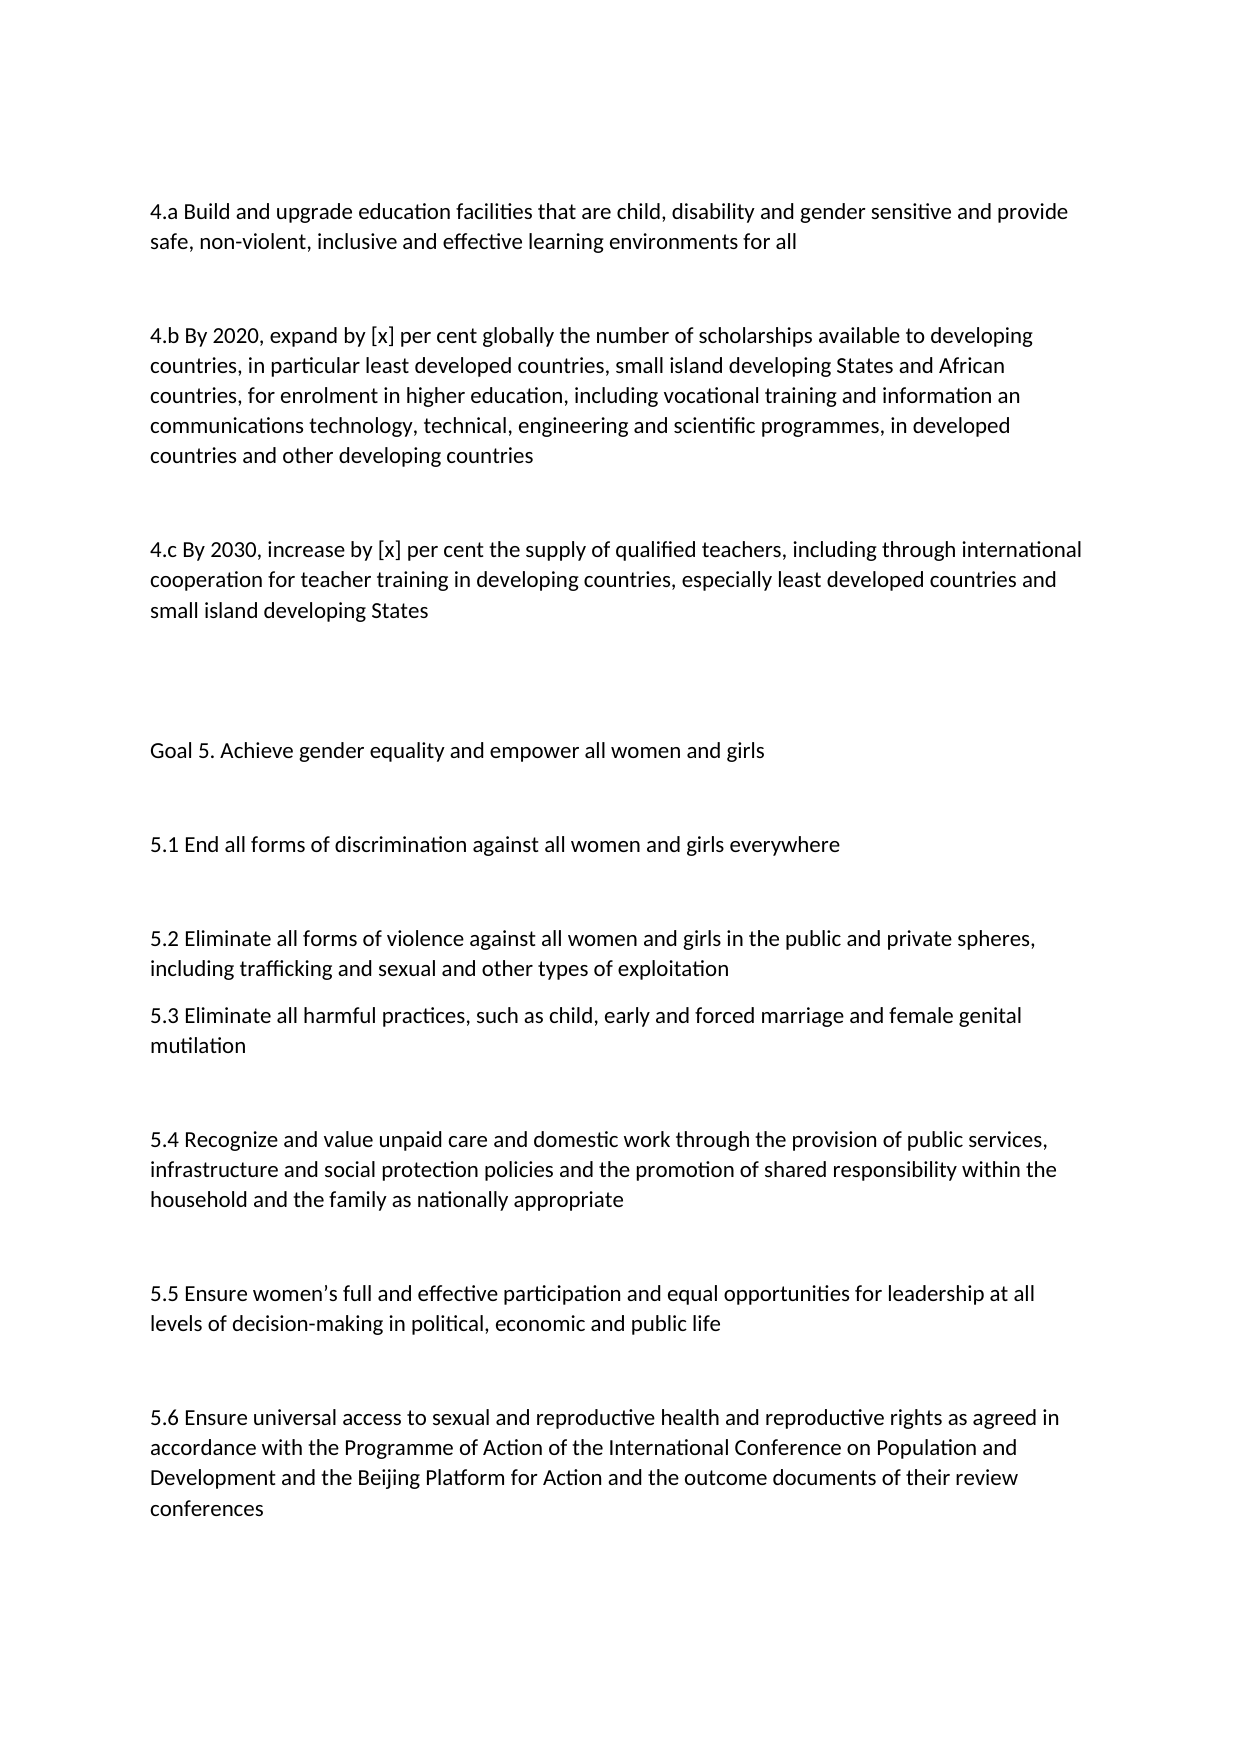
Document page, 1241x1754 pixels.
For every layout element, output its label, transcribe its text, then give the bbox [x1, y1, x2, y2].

text 5.2 Eliminate all forms of violence against all women and girls in the public and private spheres, including trafficking and sexual and other types of exploitation [150, 924, 1090, 982]
text 4.b By 2020, expand by [x] per cent globally the number of scholarships available to developing countries, in particular least developed countries, small island developing States and African countries, for enrolment in higher education, including vocational training and information an communications technology, technical, engineering and scientific programmes, in developed countries and other developing countries [150, 321, 1090, 470]
text 4.a Build and upgrade education facilities that are child, disability and gender sensitive and provide safe, non-violent, inclusive and effective learning environments for all [150, 197, 1090, 255]
text 4.c By 2030, increase by [x] per cent the supply of qualified teachers, including through international cooperation for teacher training in developing countries, especially least developed countries and small island developing States [150, 535, 1090, 624]
text 5.4 Recognize and value unpaid care and domestic work through the provision of public services, infrastructure and social protection policies and the promotion of shared responsibility within the household and the family as nationally appropriate [150, 1125, 1090, 1213]
text Goal 5. Achieve gender equality and empower all women and girls [150, 736, 1090, 764]
text 5.1 End all forms of discrimination against all women and girls everywhere [150, 830, 1090, 858]
text 5.3 Eliminate all harmful practices, such as child, early and forced marriage and female genital mutilation [150, 1001, 1090, 1059]
text 5.5 Ensure women’s full and effective participation and equal opportunities for leadership at all levels of decision-making in political, economic and public life [150, 1279, 1090, 1337]
text 5.6 Ensure universal access to sexual and reproductive health and reproductive rights as agreed in accordance with the Programme of Action of the International Conference on Population and Development and the Beijing Platform for Action and the outcome documents of their review conferences [150, 1403, 1090, 1522]
